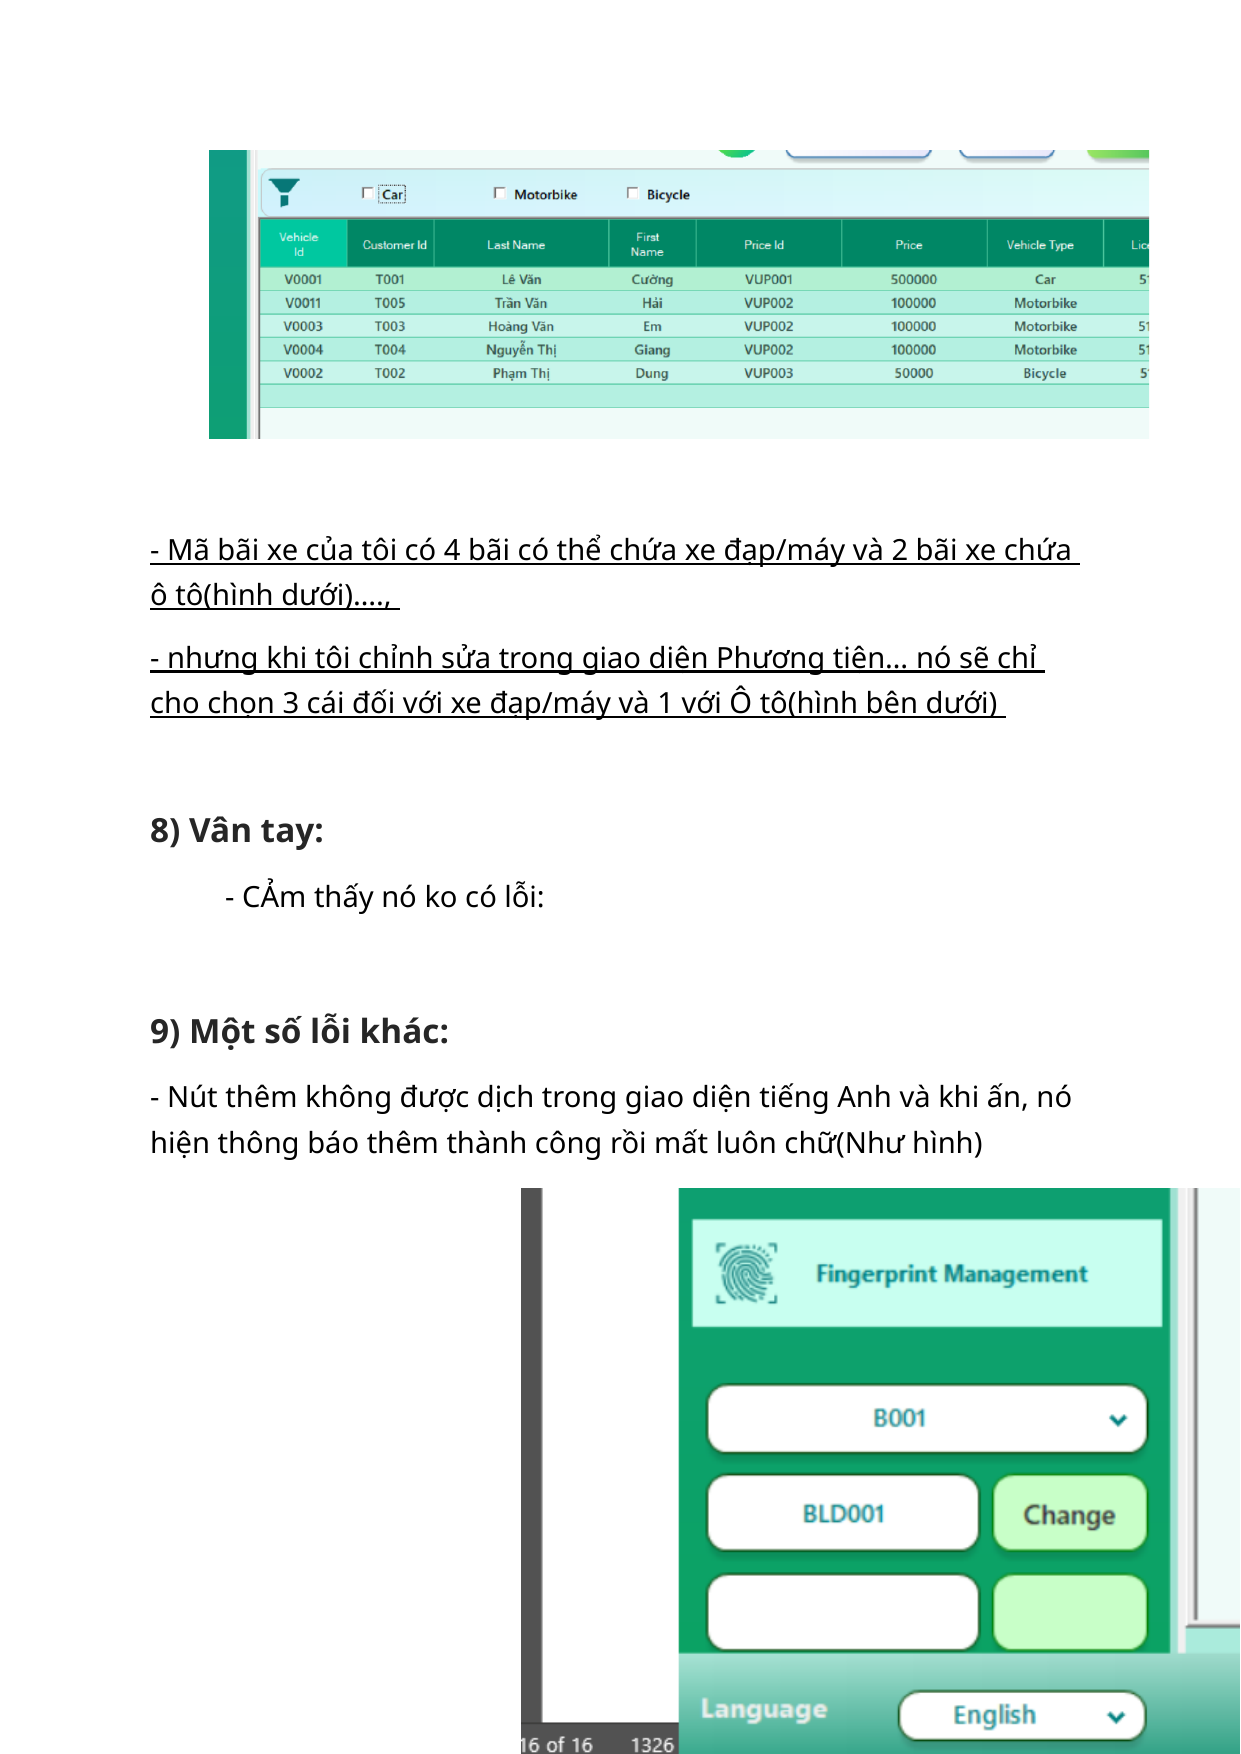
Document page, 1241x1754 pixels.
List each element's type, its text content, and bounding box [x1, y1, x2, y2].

text 9) Một số lỗi khác: [150, 1008, 1090, 1053]
text - Mã bãi xe của tôi có 4 bãi có thể chứa xe đạp/máy và 2 bãi xe chứa ô tô(hình dưới)…., [150, 529, 1090, 614]
text - Nút thêm không được dịch trong giao diện tiếng Anh và khi ấn, nó hiện thông báo thêm thành công rồi mất luôn chữ(Như hình) [150, 1077, 1090, 1162]
text - CẢm thấy nó ko có lỗi: [150, 876, 1090, 916]
text 8) Vân tay: [150, 807, 1090, 852]
text - nhưng khi tôi chỉnh sửa trong giao diện Phương tiện… nó sẽ chỉ cho chọn 3 cái đối với xe đạp/máy và 1 với Ô tô(hình bên dưới) [150, 637, 1090, 722]
picture [209, 150, 1150, 439]
picture [521, 1188, 1240, 1754]
